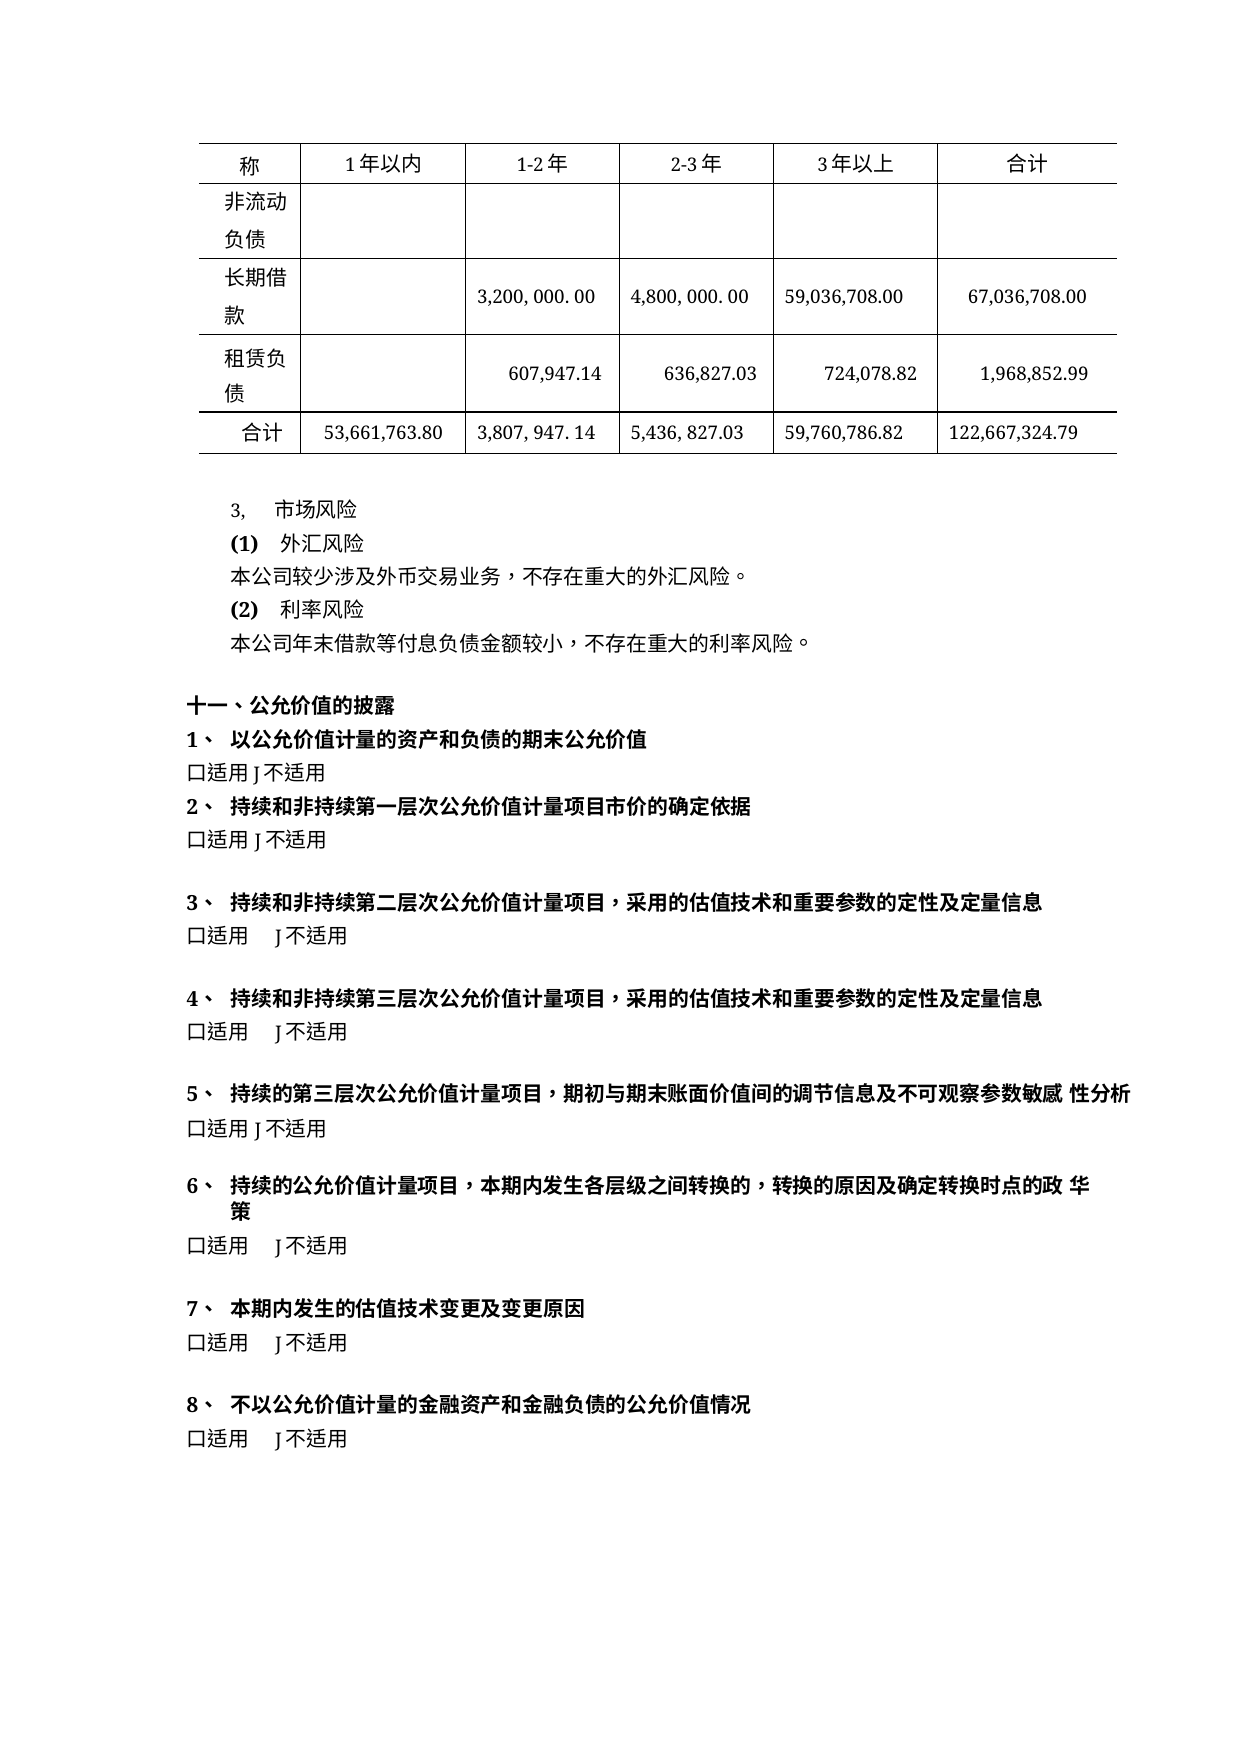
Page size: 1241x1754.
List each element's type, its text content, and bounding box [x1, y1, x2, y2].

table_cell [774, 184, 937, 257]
text 口适用 J不适用 [124, 1236, 1191, 1259]
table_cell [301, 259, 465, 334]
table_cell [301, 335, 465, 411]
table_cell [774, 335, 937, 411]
list 外汇风险 [230, 533, 1191, 556]
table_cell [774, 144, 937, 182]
text 口适用 J不适用 [124, 1428, 1191, 1451]
text 口适用J不适用 [124, 762, 1191, 786]
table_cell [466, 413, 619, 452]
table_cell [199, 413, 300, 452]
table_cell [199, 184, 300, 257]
text 策 [230, 1197, 1191, 1225]
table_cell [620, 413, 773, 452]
text 口适用 J不适用 [124, 925, 1191, 948]
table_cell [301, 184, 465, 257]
text 口适用 J不适用 [124, 1332, 1191, 1355]
list 市场风险 [230, 499, 1191, 522]
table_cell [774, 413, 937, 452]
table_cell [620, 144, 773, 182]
text 口适用 J不适用 [124, 1118, 1191, 1141]
text 本公司较少涉及外币交易业务，不存在重大的外汇风险。 [230, 566, 1191, 589]
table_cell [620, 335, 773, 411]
subtitle 2、 持续和非持续第一层次公允价值计量项目市价的确定依据 [124, 796, 1191, 819]
subtitle 4、 持续和非持续第三层次公允价值计量项目，采用的估值技术和重要参数的定性及定量信息 [124, 988, 1191, 1011]
text 6、 持续的公允价值计量项目，本期内发生各层级之间转换的，转换的原因及确定转换时点的政 华 [186, 1180, 1191, 1197]
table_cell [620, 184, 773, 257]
list 利率风险 [230, 599, 1191, 623]
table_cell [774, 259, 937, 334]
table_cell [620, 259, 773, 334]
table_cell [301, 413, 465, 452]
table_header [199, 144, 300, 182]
text 口适用 J不适用 [124, 829, 1191, 852]
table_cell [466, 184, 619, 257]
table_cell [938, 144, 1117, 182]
subtitle 8、 不以公允价值计量的金融资产和金融负债的公允价值情况 [124, 1394, 1191, 1417]
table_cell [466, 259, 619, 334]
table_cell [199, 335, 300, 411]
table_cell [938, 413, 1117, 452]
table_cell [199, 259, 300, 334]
text 口适用 J不适用 [124, 1021, 1191, 1044]
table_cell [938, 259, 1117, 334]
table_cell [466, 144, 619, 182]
subtitle 5、 持续的第三层次公允价值计量项目，期初与期末账面价值间的调节信息及不可观察参数敏感 性分析 [186, 1078, 1191, 1107]
subtitle 十一、公允价值的披露 [124, 696, 1191, 719]
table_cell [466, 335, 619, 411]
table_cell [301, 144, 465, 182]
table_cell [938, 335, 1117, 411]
subtitle 3、 持续和非持续第二层次公允价值计量项目，采用的估值技术和重要参数的定性及定量信息 [124, 892, 1191, 915]
subtitle 7、 本期内发生的估值技术变更及变更原因 [124, 1298, 1191, 1321]
text 本公司年末借款等付息负债金额较小，不存在重大的利率风险。 [230, 633, 1191, 656]
subtitle 1、 以公允价值计量的资产和负债的期末公允价值 [124, 729, 1191, 752]
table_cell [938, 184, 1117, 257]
